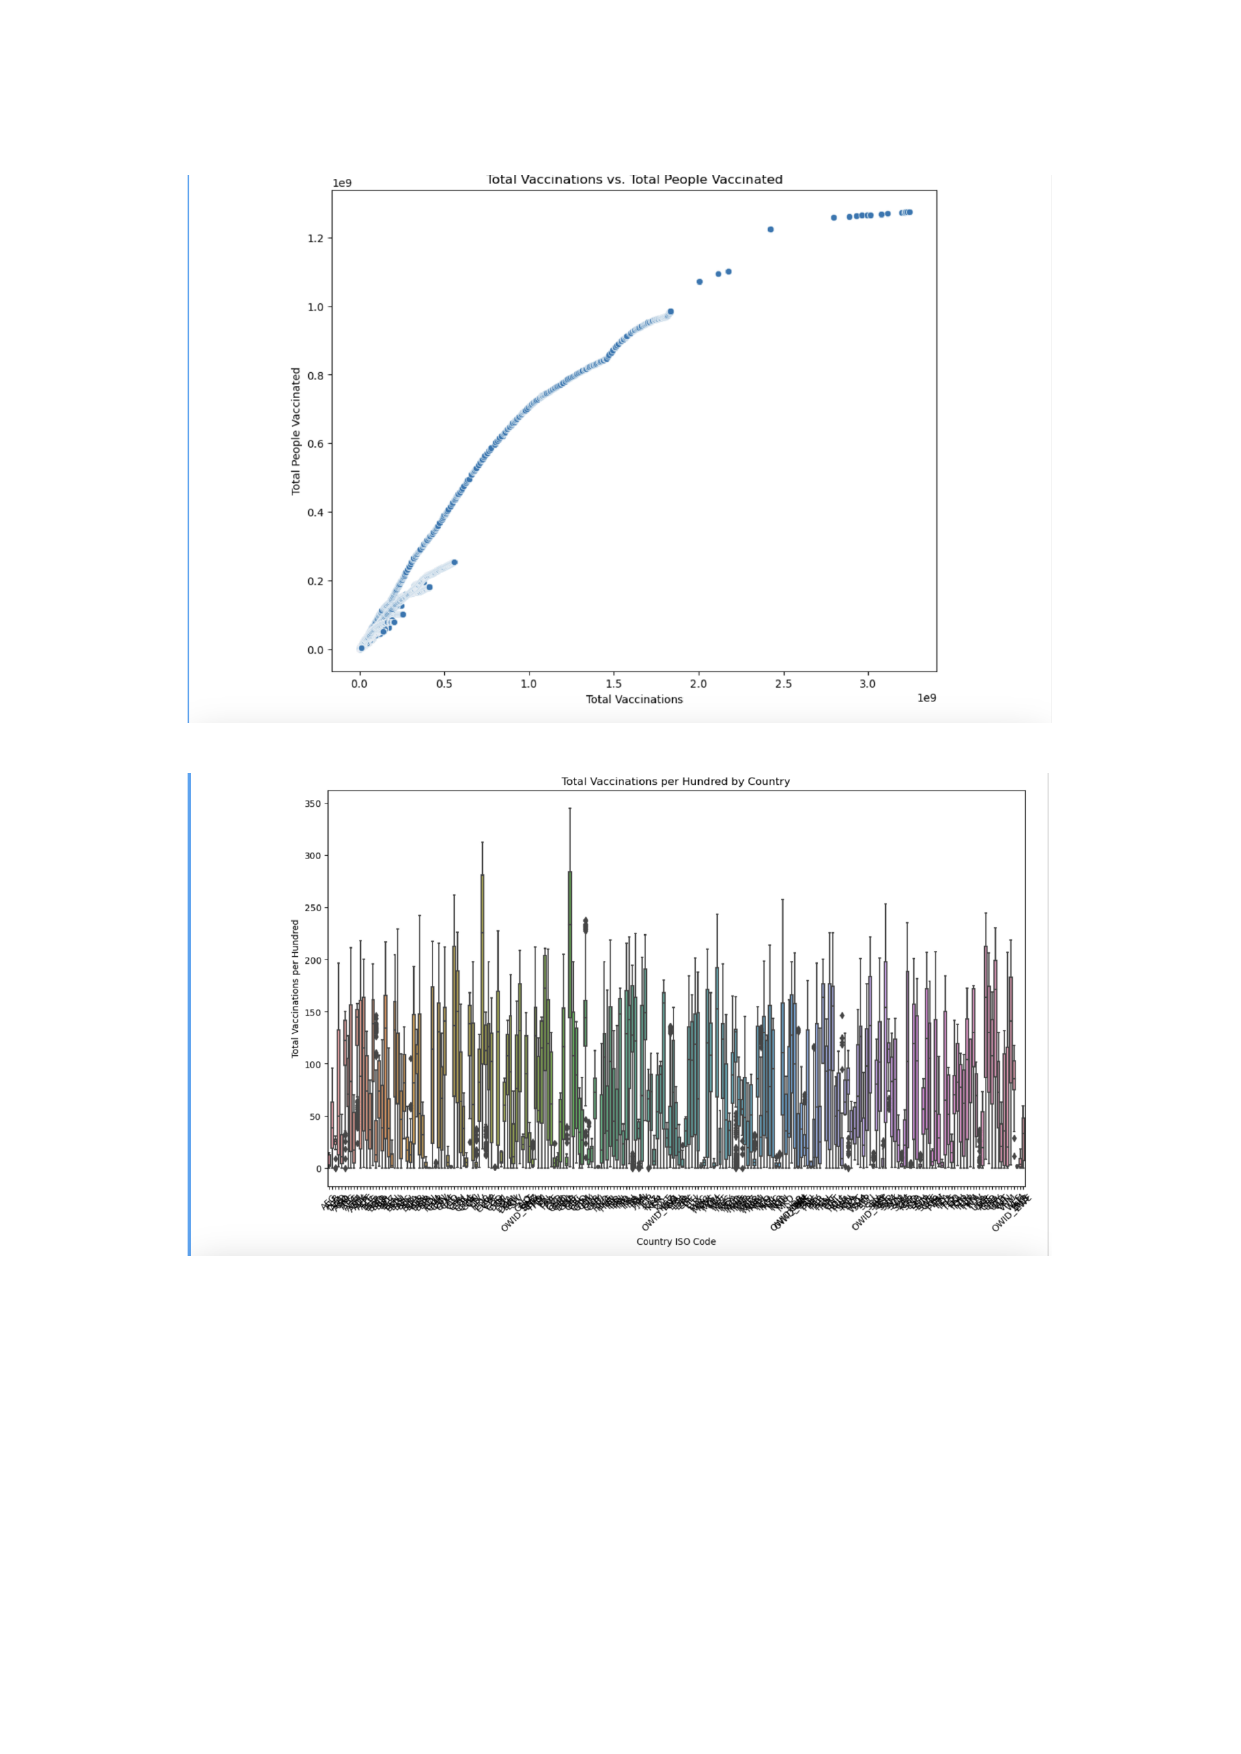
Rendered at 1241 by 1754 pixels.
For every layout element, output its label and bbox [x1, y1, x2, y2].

picture [187, 773, 1052, 1256]
picture [187, 175, 1052, 723]
